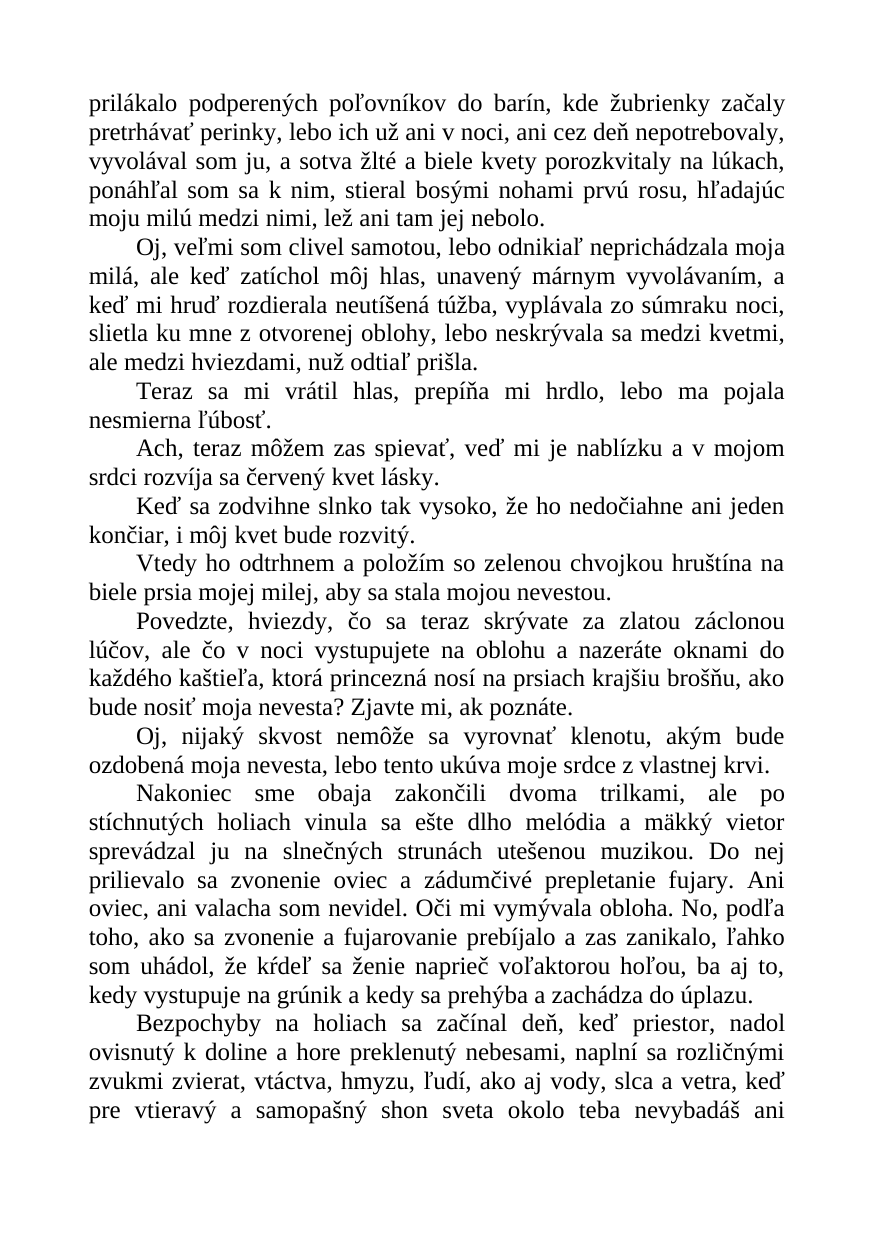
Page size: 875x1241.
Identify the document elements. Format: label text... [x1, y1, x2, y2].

text Teraz sa mi vrátil hlas, prepíňa mi hrdlo, lebo ma pojala nesmierna ľúbosť. [88, 376, 786, 433]
text Povedzte, hviezdy, čo sa teraz skrývate za zlatou záclonou lúčov, ale čo v noci vystupujete na oblohu a nazeráte oknami do každého kaštieľa, ktorá princezná nosí na prsiach krajšiu brošňu, ako bude nosiť moja nevesta? Zjavte mi, ak poznáte. [88, 606, 786, 721]
text Oj, nijaký skvost nemôže sa vyrovnať klenotu, akým bude ozdobená moja nevesta, lebo tento ukúva moje srdce z vlastnej krvi. [88, 721, 786, 778]
text Nakoniec sme obaja zakončili dvoma trilkami, ale po stíchnutých holiach vinula sa ešte dlho melódia a mäkký vietor sprevádzal ju na slnečných strunách utešenou muzikou. Do nej prilievalo sa zvonenie oviec a zádumčivé prepletanie fujary. Ani oviec, ani valacha som nevidel. Oči mi vymývala obloha. No, podľa toho, ako sa zvonenie a fujarovanie prebíjalo a zas zanikalo, ľahko som uhádol, že kŕdeľ sa ženie naprieč voľaktorou hoľou, ba aj to, kedy vystupuje na grúnik a kedy sa prehýba a zachádza do úplazu. [88, 778, 786, 1008]
text Vtedy ho odtrhnem a položím so zelenou chvojkou hruštína na biele prsia mojej milej, aby sa stala mojou nevestou. [88, 548, 786, 606]
text Oj, veľmi som clivel samotou, lebo odnikiaľ neprichádzala moja milá, ale keď zatíchol môj hlas, unavený márnym vyvolávaním, a keď mi hruď rozdierala neutíšená túžba, vyplávala zo súmraku noci, slietla ku mne z otvorenej oblohy, lebo neskrývala sa medzi kvetmi, ale medzi hviezdami, nuž odtiaľ prišla. [88, 232, 786, 376]
text Ach, teraz môžem zas spievať, veď mi je nablízku a v mojom srdci rozvíja sa červený kvet lásky. [88, 433, 786, 491]
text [88, 88, 786, 232]
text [88, 1008, 786, 1123]
text Keď sa zodvihne slnko tak vysoko, že ho nedočiahne ani jeden končiar, i môj kvet bude rozvitý. [88, 491, 786, 548]
